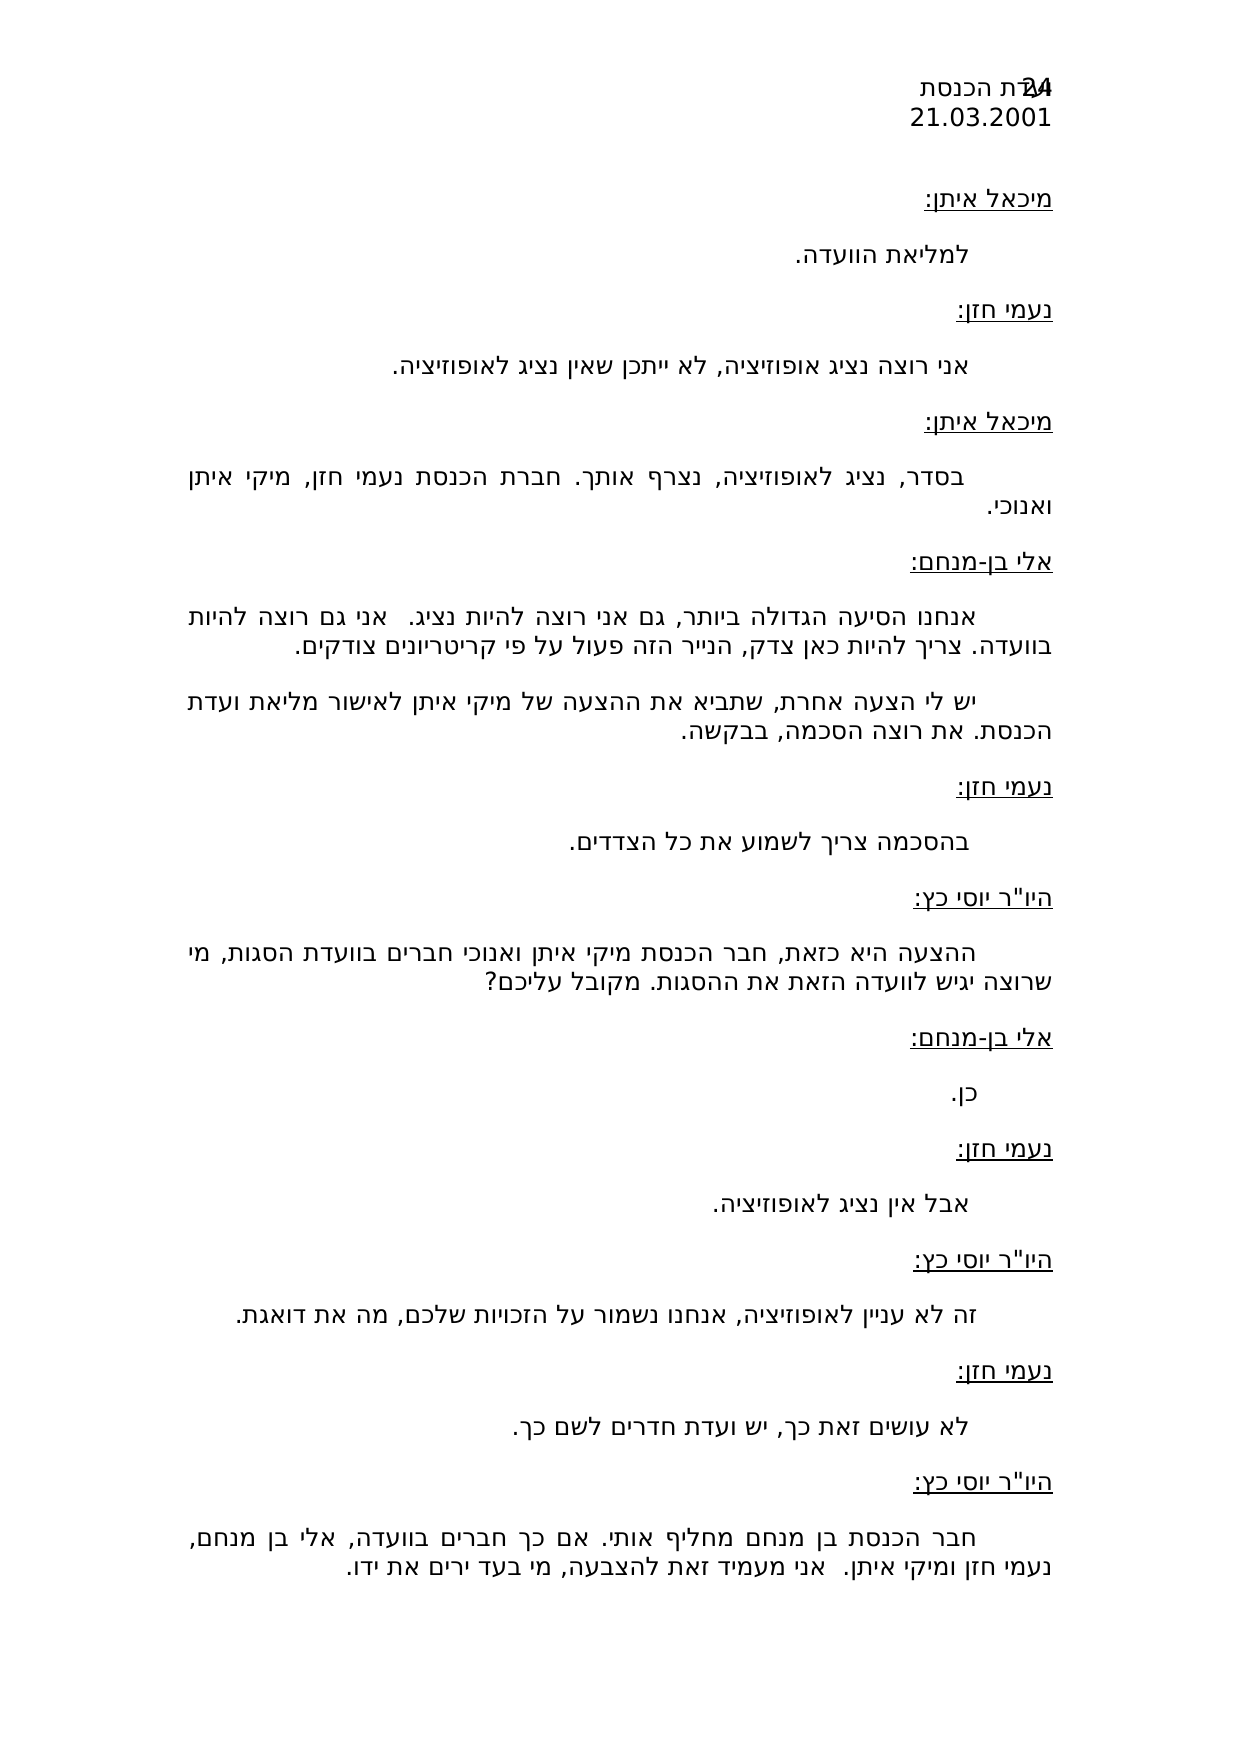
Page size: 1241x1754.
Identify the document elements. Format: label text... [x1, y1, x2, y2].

text אלי בן-מנחם: [187, 1023, 1053, 1052]
text היו"ר יוסי כץ: [187, 883, 1053, 912]
text נעמי חזן: [187, 296, 1053, 325]
text נעמי חזן: [187, 1356, 1053, 1385]
text בסדר, נציג לאופוזיציה, נצרף אותך. חברת הכנסת נעמי חזן, מיקי איתן ואנוכי. [187, 462, 1053, 521]
text אלי בן-מנחם: [187, 547, 1053, 576]
text אבל אין נציג לאופוזיציה. [187, 1189, 1053, 1219]
text אנחנו הסיעה הגדולה ביותר, גם אני רוצה להיות נציג. אני גם רוצה להיות בוועדה. צריך להיות כאן צדק, הנייר הזה פעול על פי קריטריונים צודקים. [187, 602, 1053, 661]
text אני רוצה נציג אופוזיציה, לא ייתכן שאין נציג לאופוזיציה. [187, 351, 1053, 380]
text נעמי חזן: [187, 772, 1053, 801]
text מיכאל איתן: [187, 407, 1053, 436]
text חבר הכנסת בן מנחם מחליף אותי. אם כך חברים בוועדה, אלי בן מנחם, נעמי חזן ומיקי איתן. אני מעמיד זאת להצבעה, מי בעד ירים את ידו. [187, 1523, 1053, 1581]
text מיכאל איתן: [187, 184, 1053, 214]
text זה לא עניין לאופוזיציה, אנחנו נשמור על הזכויות שלכם, מה את דואגת. [187, 1301, 1053, 1330]
text ההצעה היא כזאת, חבר הכנסת מיקי איתן ואנוכי חברים בוועדת הסגות, מי שרוצה יגיש לוועדה הזאת את ההסגות. מקובל עליכם? [187, 938, 1053, 997]
text היו"ר יוסי כץ: [187, 1245, 1053, 1274]
text כן. [187, 1078, 1053, 1108]
text בהסכמה צריך לשמוע את כל הצדדים. [187, 827, 1053, 856]
text למליאת הוועדה. [187, 240, 1053, 269]
text לא עושים זאת כך, יש ועדת חדרים לשם כך. [187, 1412, 1053, 1441]
text נעמי חזן: [187, 1134, 1053, 1163]
text היו"ר יוסי כץ: [187, 1467, 1053, 1496]
text יש לי הצעה אחרת, שתביא את ההצעה של מיקי איתן לאישור מליאת ועדת הכנסת. את רוצה הסכמה, בבקשה. [187, 687, 1053, 745]
